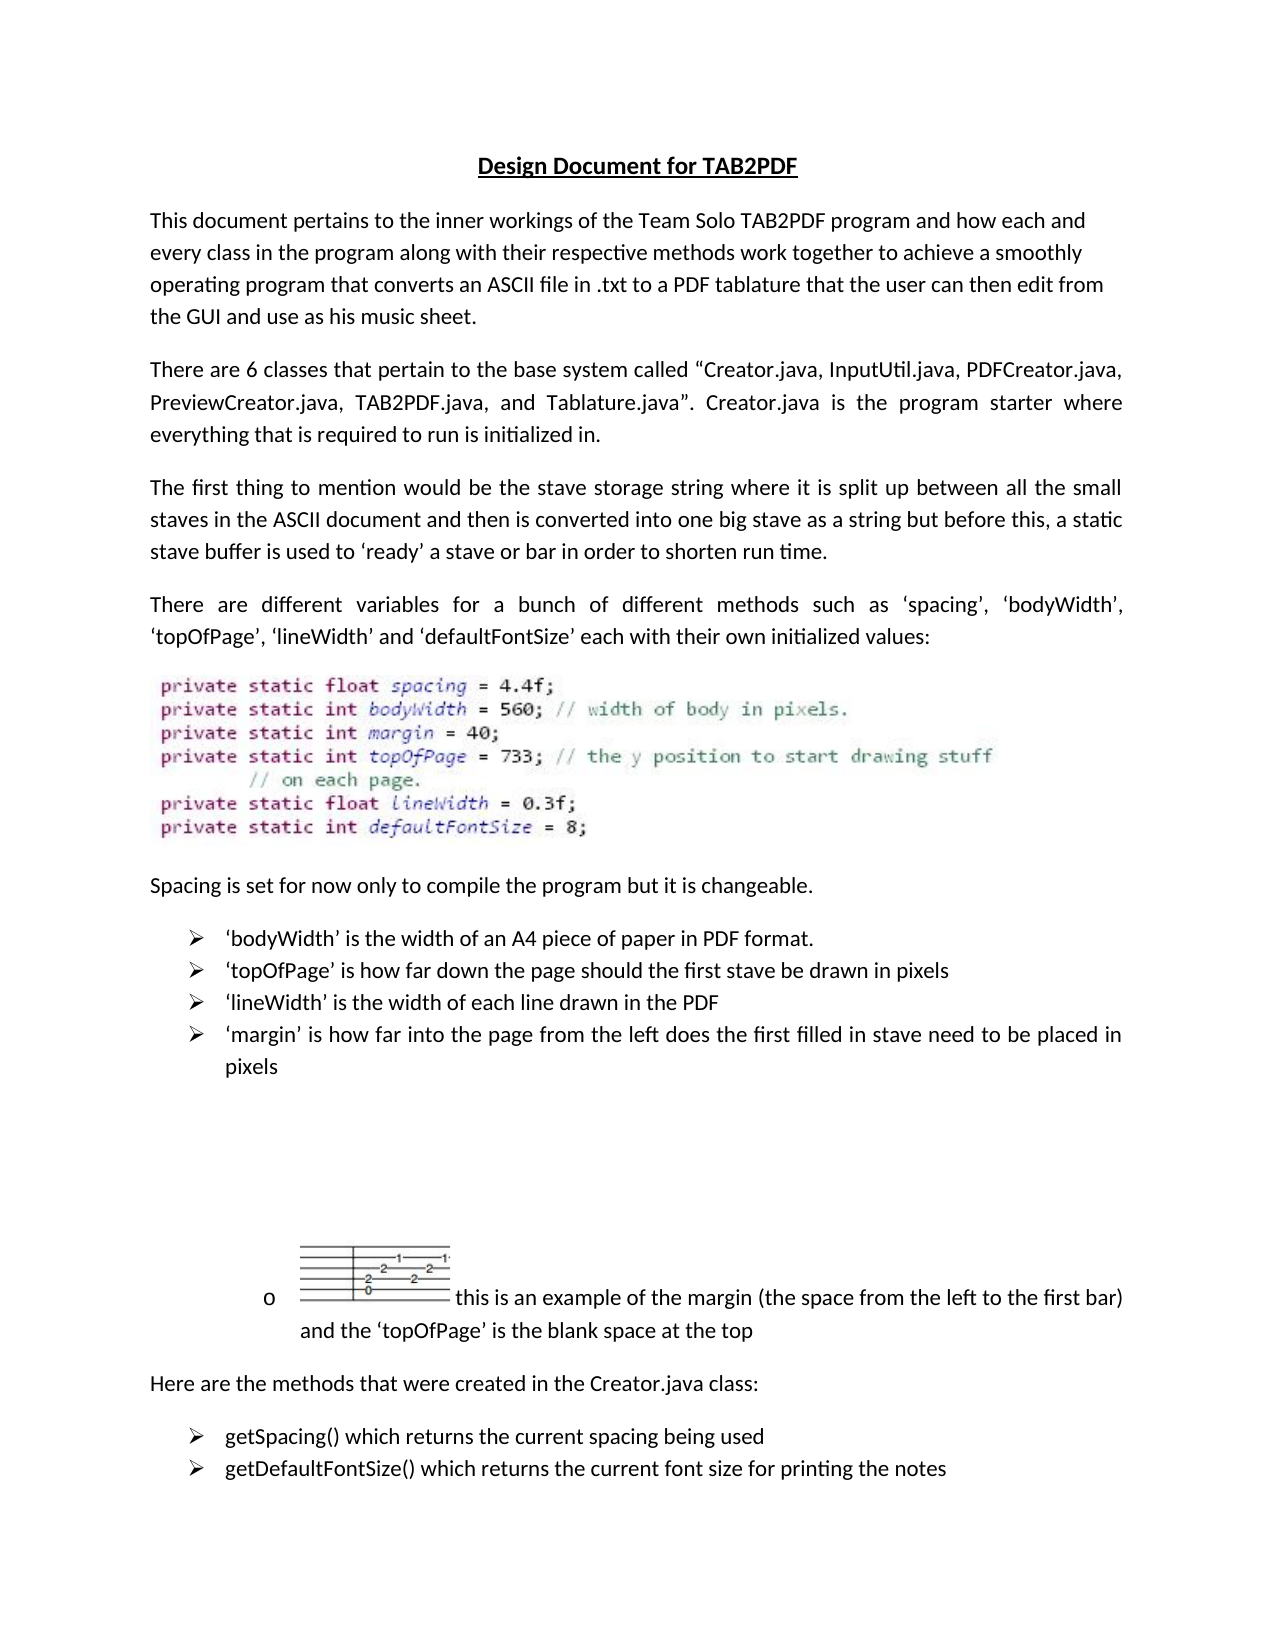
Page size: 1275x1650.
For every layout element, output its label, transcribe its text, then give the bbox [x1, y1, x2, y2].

list ‘lineWidth’ is the width of each line drawn in the PDF [187, 988, 1125, 1016]
text Here are the methods that were created in the Creator.java class: [150, 1369, 1125, 1397]
list getSpacing() which returns the current spacing being used [187, 1422, 1125, 1450]
text Spacing is set for now only to compile the program but it is changeable. [150, 871, 1125, 899]
list ‘margin’ is how far into the page from the left does the first filled in stave need to be placed in pixels [187, 1020, 1125, 1081]
text The first thing to mention would be the stave storage string where it is split up between all the small staves in the ASCII document and then is converted into one big stave as a string but before this, a static stave buffer is used to ‘ready’ a stave or bar in order to shorten run time. [150, 473, 1125, 565]
text There are different variables for a bunch of different methods such as ‘spacing’, ‘bodyWidth’, ‘topOfPage’, ‘lineWidth’ and ‘defaultFontSize’ each with their own initialized values: [150, 590, 1125, 650]
list ‘bodyWidth’ is the width of an A4 piece of paper in PDF format. [187, 924, 1125, 952]
picture [300, 1084, 451, 1306]
picture [150, 675, 999, 846]
text There are 6 classes that pertain to the base system called “Creator.java, InputUtil.java, PDFCreator.java, PreviewCreator.java, TAB2PDF.java, and Tablature.java”. Creator.java is the program starter where everything that is required to run is initialized in. [150, 355, 1125, 448]
list ‘topOfPage’ is how far down the page should the first stave be drawn in pixels [187, 956, 1125, 984]
list getDefaultFontSize() which returns the current font size for printing the notes [187, 1454, 1125, 1482]
list this is an example of the margin (the space from the left to the first bar) and the ‘topOfPage’ is the blank space at the top [262, 1085, 1125, 1344]
text This document pertains to the inner workings of the Team Solo TAB2PDF program and how each and every class in the program along with their respective methods work together to achieve a smoothly operating program that converts an ASCII file in .txt to a PDF tablature that the user can then edit from the GUI and use as his music sheet. [150, 206, 1125, 330]
text Design Document for TAB2PDF [150, 150, 1125, 181]
